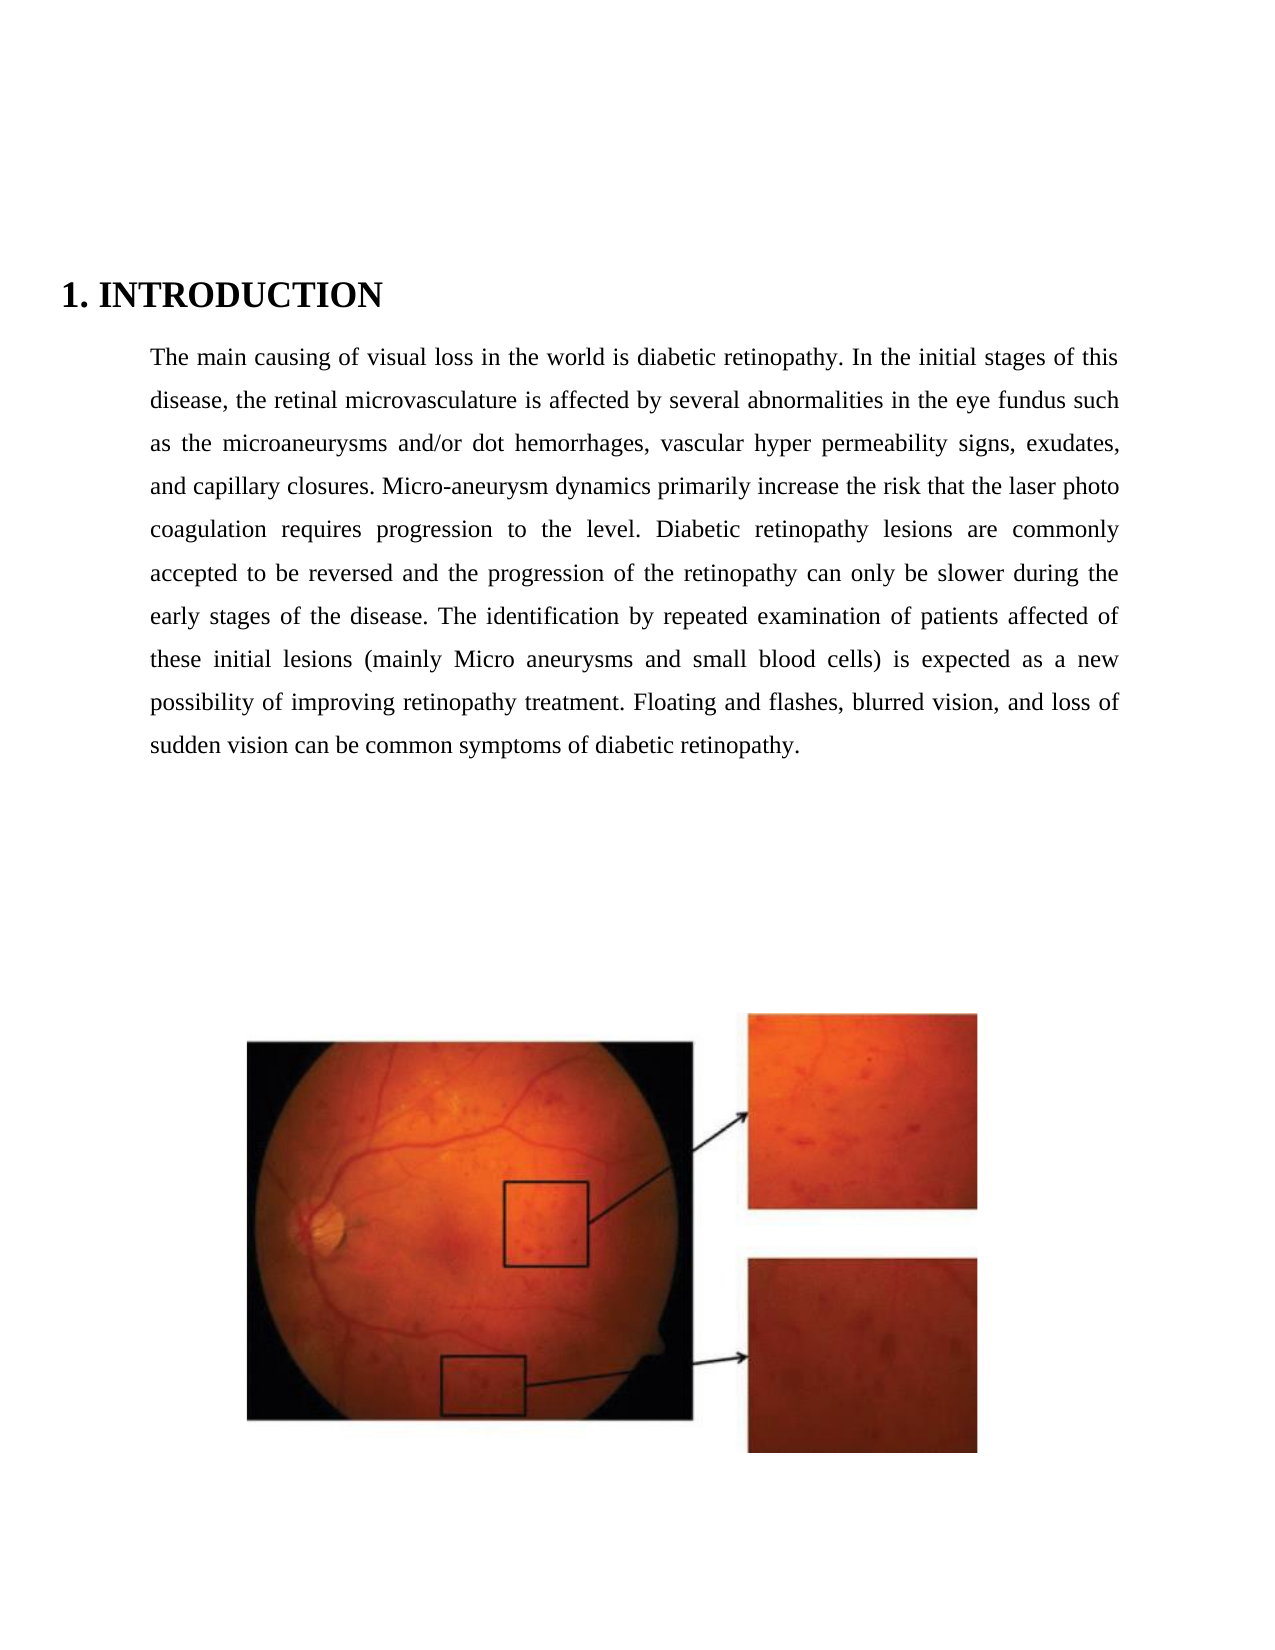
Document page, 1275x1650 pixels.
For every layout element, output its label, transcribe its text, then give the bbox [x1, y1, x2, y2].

text The main causing of visual loss in the world is diabetic retinopathy. In the initial stages of this disease, the retinal microvasculature is affected by several abnormalities in the eye fundus such as the microaneurysms and/or dot hemorrhages, vascular hyper permeability signs, exudates, and capillary closures. Micro-aneurysm dynamics primarily increase the risk that the laser photo coagulation requires progression to the level. Diabetic retinopathy lesions are commonly accepted to be reversed and the progression of the retinopathy can only be slower during the early stages of the disease. The identification by repeated examination of patients affected of these initial lesions (mainly Micro aneurysms and small blood cells) is expected as a new possibility of improving retinopathy treatment. Floating and flashes, blurred vision, and loss of sudden vision can be common symptoms of diabetic retinopathy. [150, 342, 1121, 759]
picture [246, 1013, 978, 1453]
list INTRODUCTION [61, 273, 1269, 316]
